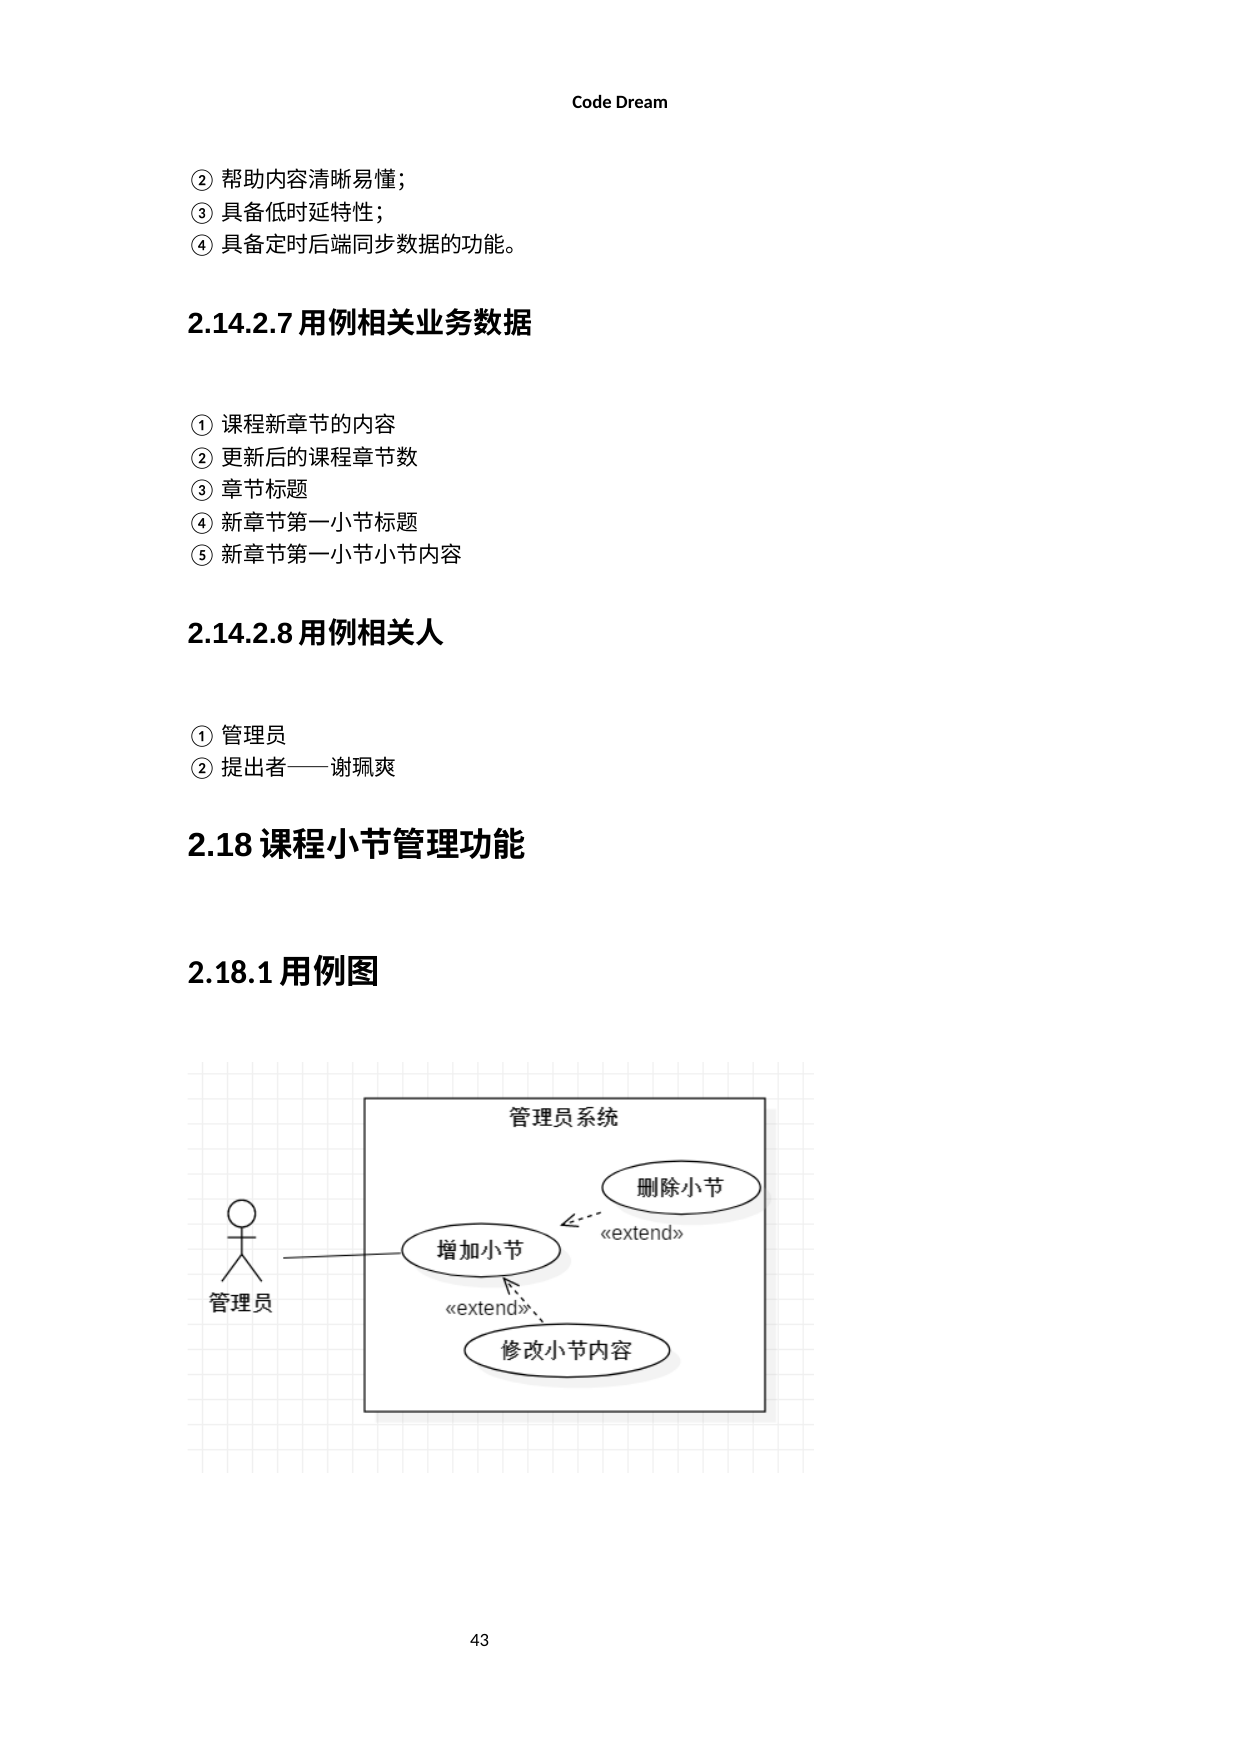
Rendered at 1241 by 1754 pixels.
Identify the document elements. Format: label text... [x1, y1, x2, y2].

subtitle 2.18课程小节管理功能 [187, 809, 1053, 874]
text ④具备定时后端同步数据的功能。 [187, 227, 1053, 259]
text ④新章节第一小节标题 [187, 504, 1053, 537]
text ②更新后的课程章节数 [187, 439, 1053, 472]
subtitle 2.18.1用例图 [187, 936, 1053, 1001]
text ⑤新章节第一小节小节内容 [187, 537, 1053, 569]
subtitle 2.14.2.7用例相关业务数据 [187, 289, 1053, 354]
subtitle 2.14.2.8用例相关人 [187, 599, 1053, 664]
text ③具备低时延特性； [187, 194, 1053, 227]
text ①课程新章节的内容 [187, 407, 1053, 439]
text ①管理员 [187, 717, 1053, 750]
picture [187, 1062, 814, 1473]
text ②提出者——谢珮爽 [187, 750, 1053, 782]
text ③章节标题 [187, 472, 1053, 504]
text ②帮助内容清晰易懂； [187, 162, 1053, 194]
